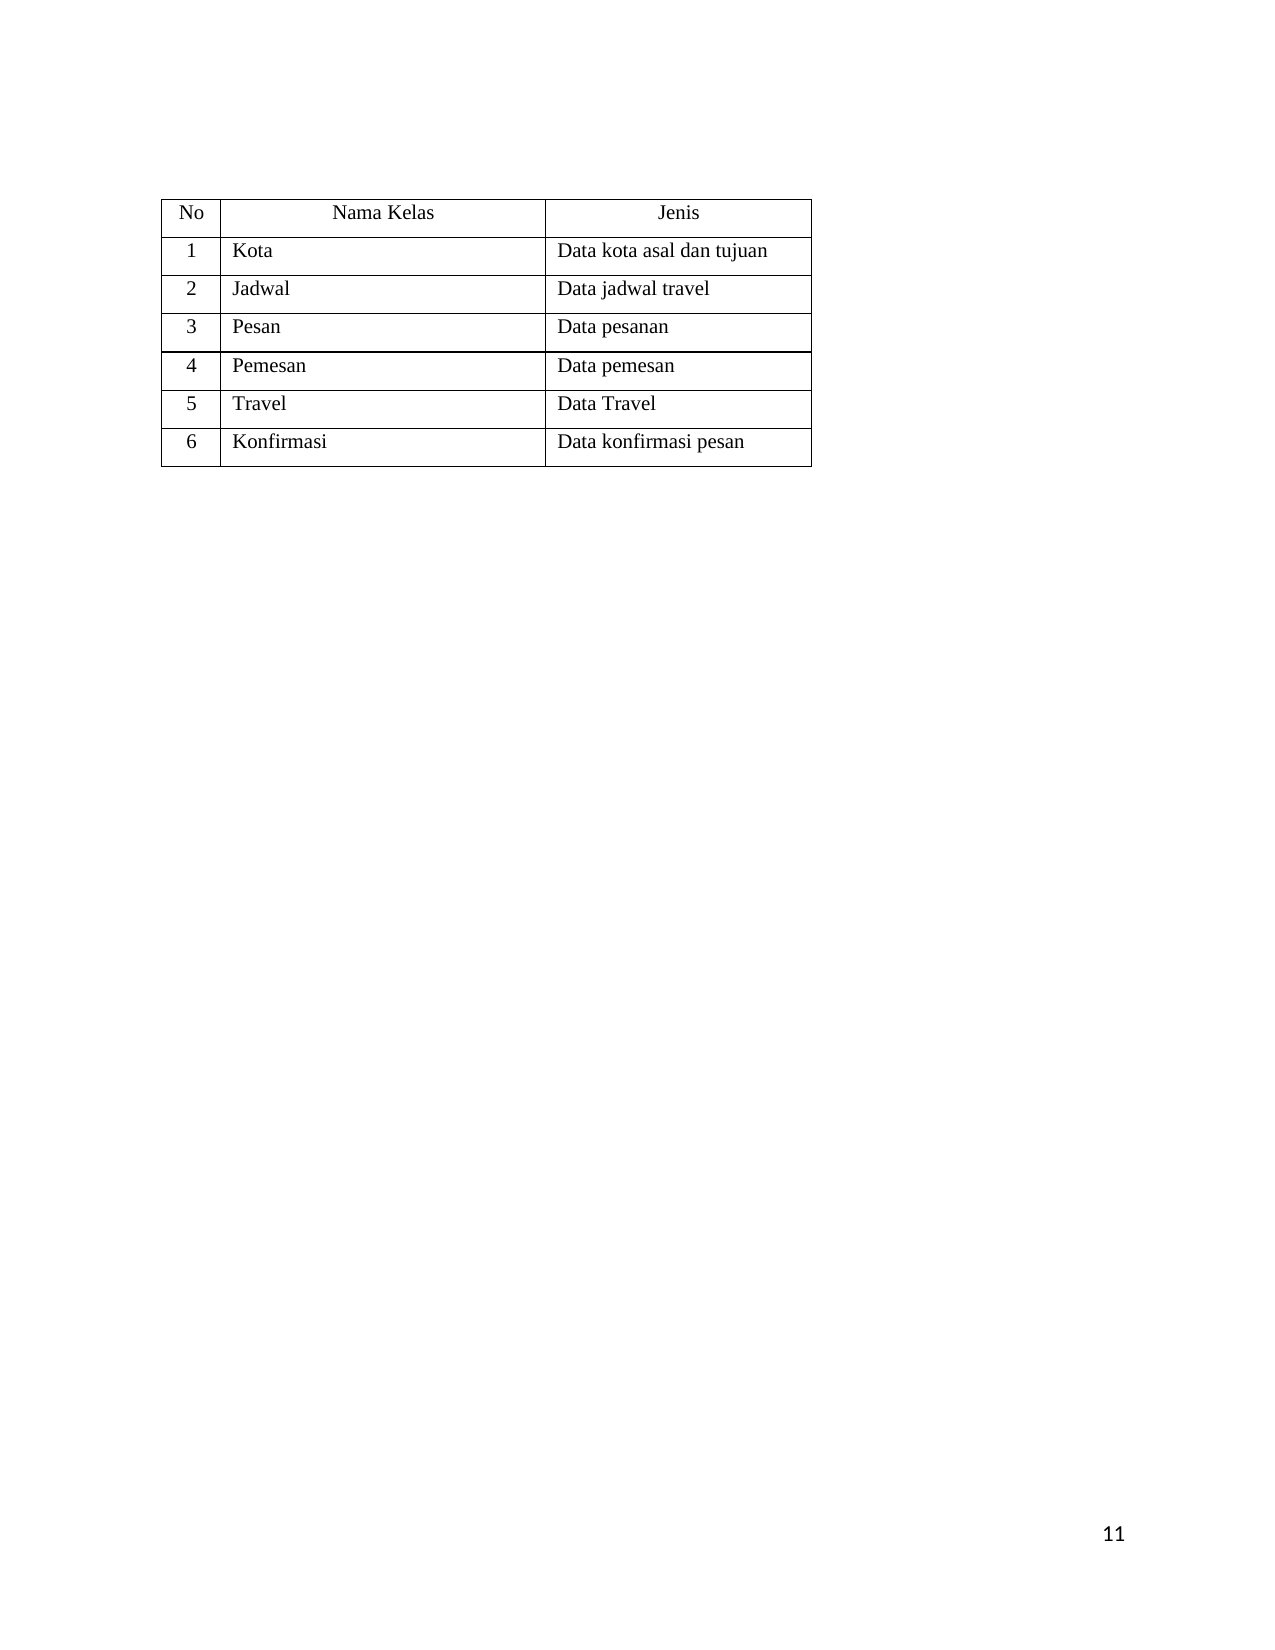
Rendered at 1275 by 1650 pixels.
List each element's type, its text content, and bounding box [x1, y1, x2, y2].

table_cell Jadwal [221, 276, 545, 313]
table_cell 3 [162, 314, 220, 351]
table_cell 4 [162, 353, 220, 390]
table_cell Pemesan [221, 353, 545, 390]
table_header Nama Kelas [221, 200, 545, 237]
table_cell Travel [221, 391, 545, 428]
table_cell Data konfirmasi pesan [546, 429, 811, 466]
table_cell Data pemesan [546, 353, 811, 390]
table_cell Konfirmasi [221, 429, 545, 466]
table_cell 5 [162, 391, 220, 428]
table_cell Data Travel [546, 391, 811, 428]
table_cell Data jadwal travel [546, 276, 811, 313]
table_cell 1 [162, 238, 220, 275]
table_cell Kota [221, 238, 545, 275]
table_cell 2 [162, 276, 220, 313]
table_cell 6 [162, 429, 220, 466]
table_header No [162, 200, 220, 237]
table_cell Data pesanan [546, 314, 811, 351]
table_cell Pesan [221, 314, 545, 351]
table_cell Data kota asal dan tujuan [546, 238, 811, 275]
table_header Jenis [546, 200, 811, 237]
